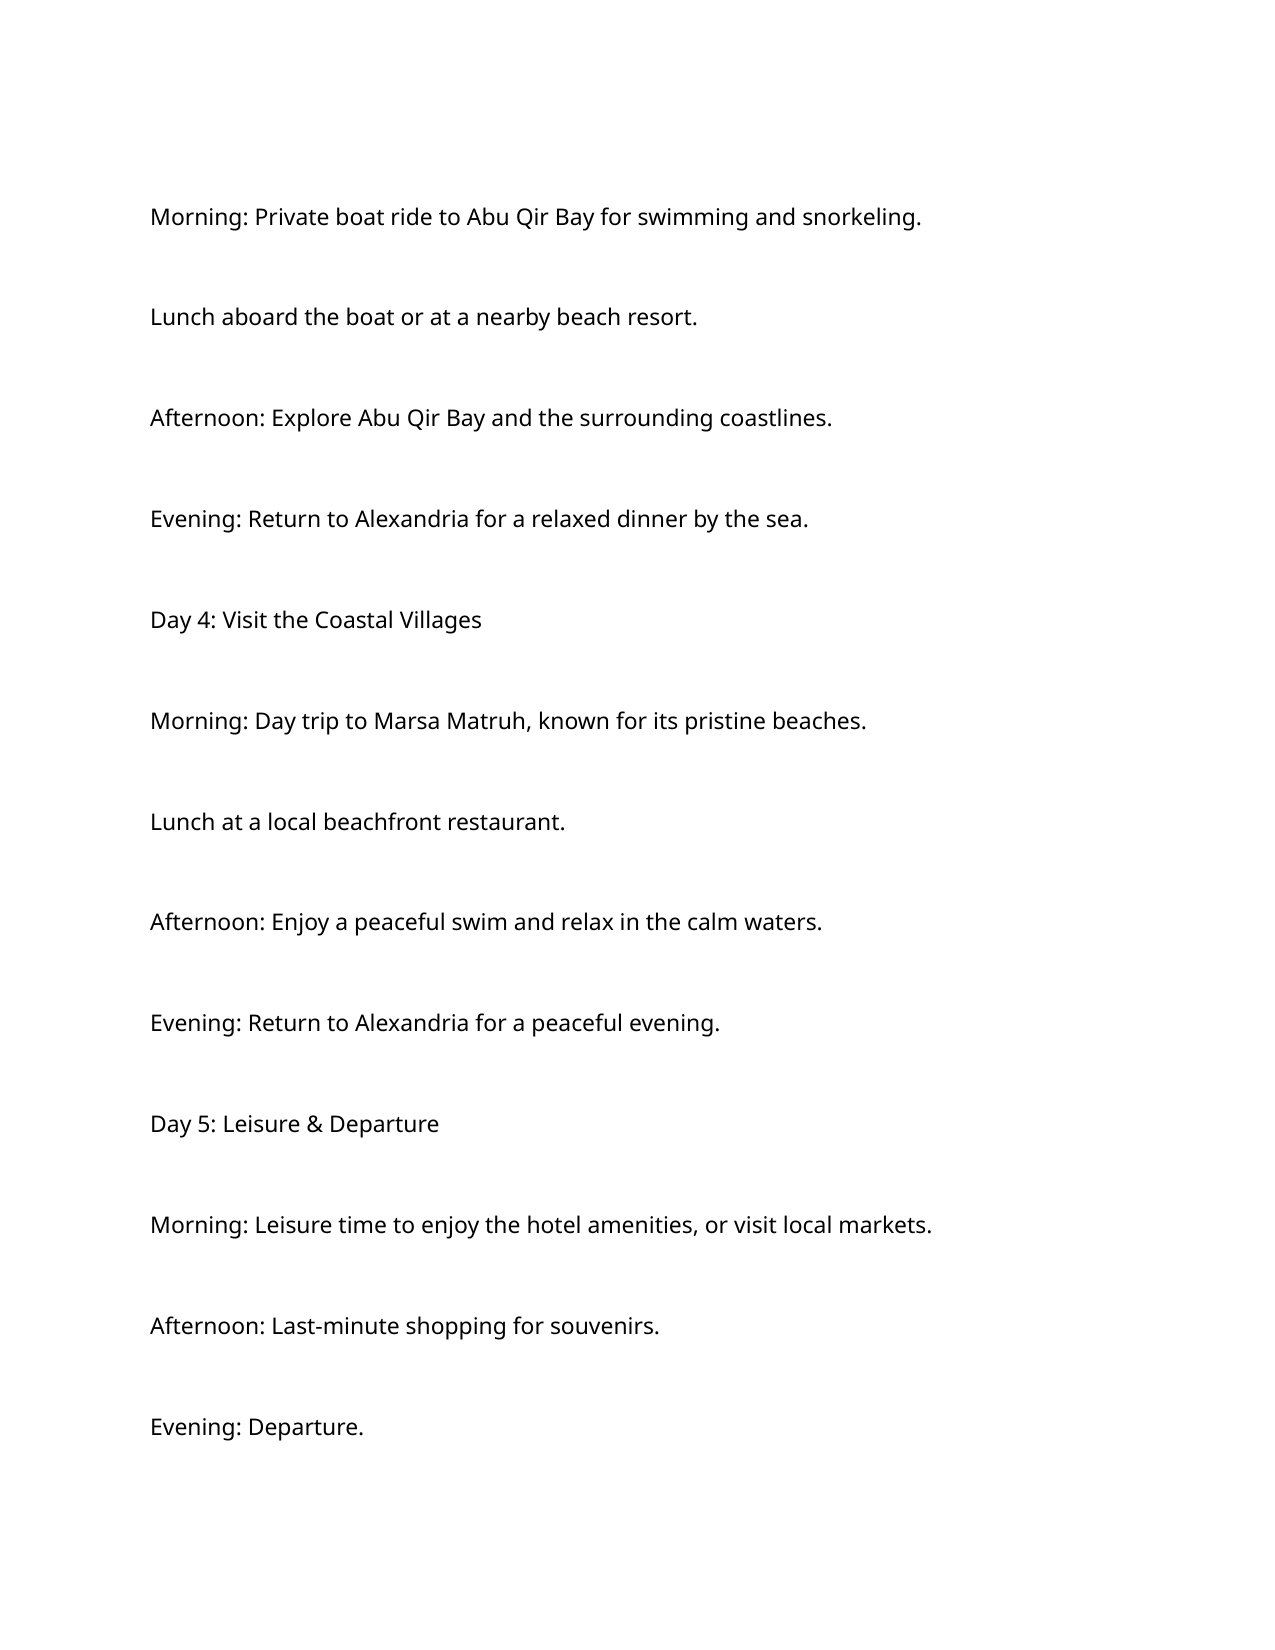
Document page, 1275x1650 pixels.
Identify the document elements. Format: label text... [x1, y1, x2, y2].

text Afternoon: Explore Abu Qir Bay and the surrounding coastlines. [150, 402, 1125, 433]
text Lunch at a local beachfront restaurant. [150, 805, 1125, 837]
text Afternoon: Last-minute shopping for souvenirs. [150, 1309, 1125, 1341]
text Afternoon: Enjoy a peaceful swim and relax in the calm waters. [150, 906, 1125, 937]
text Evening: Departure. [150, 1410, 1125, 1442]
text Morning: Leisure time to enjoy the hotel amenities, or visit local markets. [150, 1209, 1125, 1240]
text Morning: Private boat ride to Abu Qir Bay for swimming and snorkeling. [150, 200, 1125, 232]
text Evening: Return to Alexandria for a relaxed dinner by the sea. [150, 503, 1125, 534]
text Morning: Day trip to Marsa Matruh, known for its pristine beaches. [150, 704, 1125, 736]
text Lunch aboard the boat or at a nearby beach resort. [150, 301, 1125, 332]
text Evening: Return to Alexandria for a peaceful evening. [150, 1007, 1125, 1038]
text Day 5: Leisure & Departure [150, 1108, 1125, 1139]
text Day 4: Visit the Coastal Villages [150, 604, 1125, 635]
